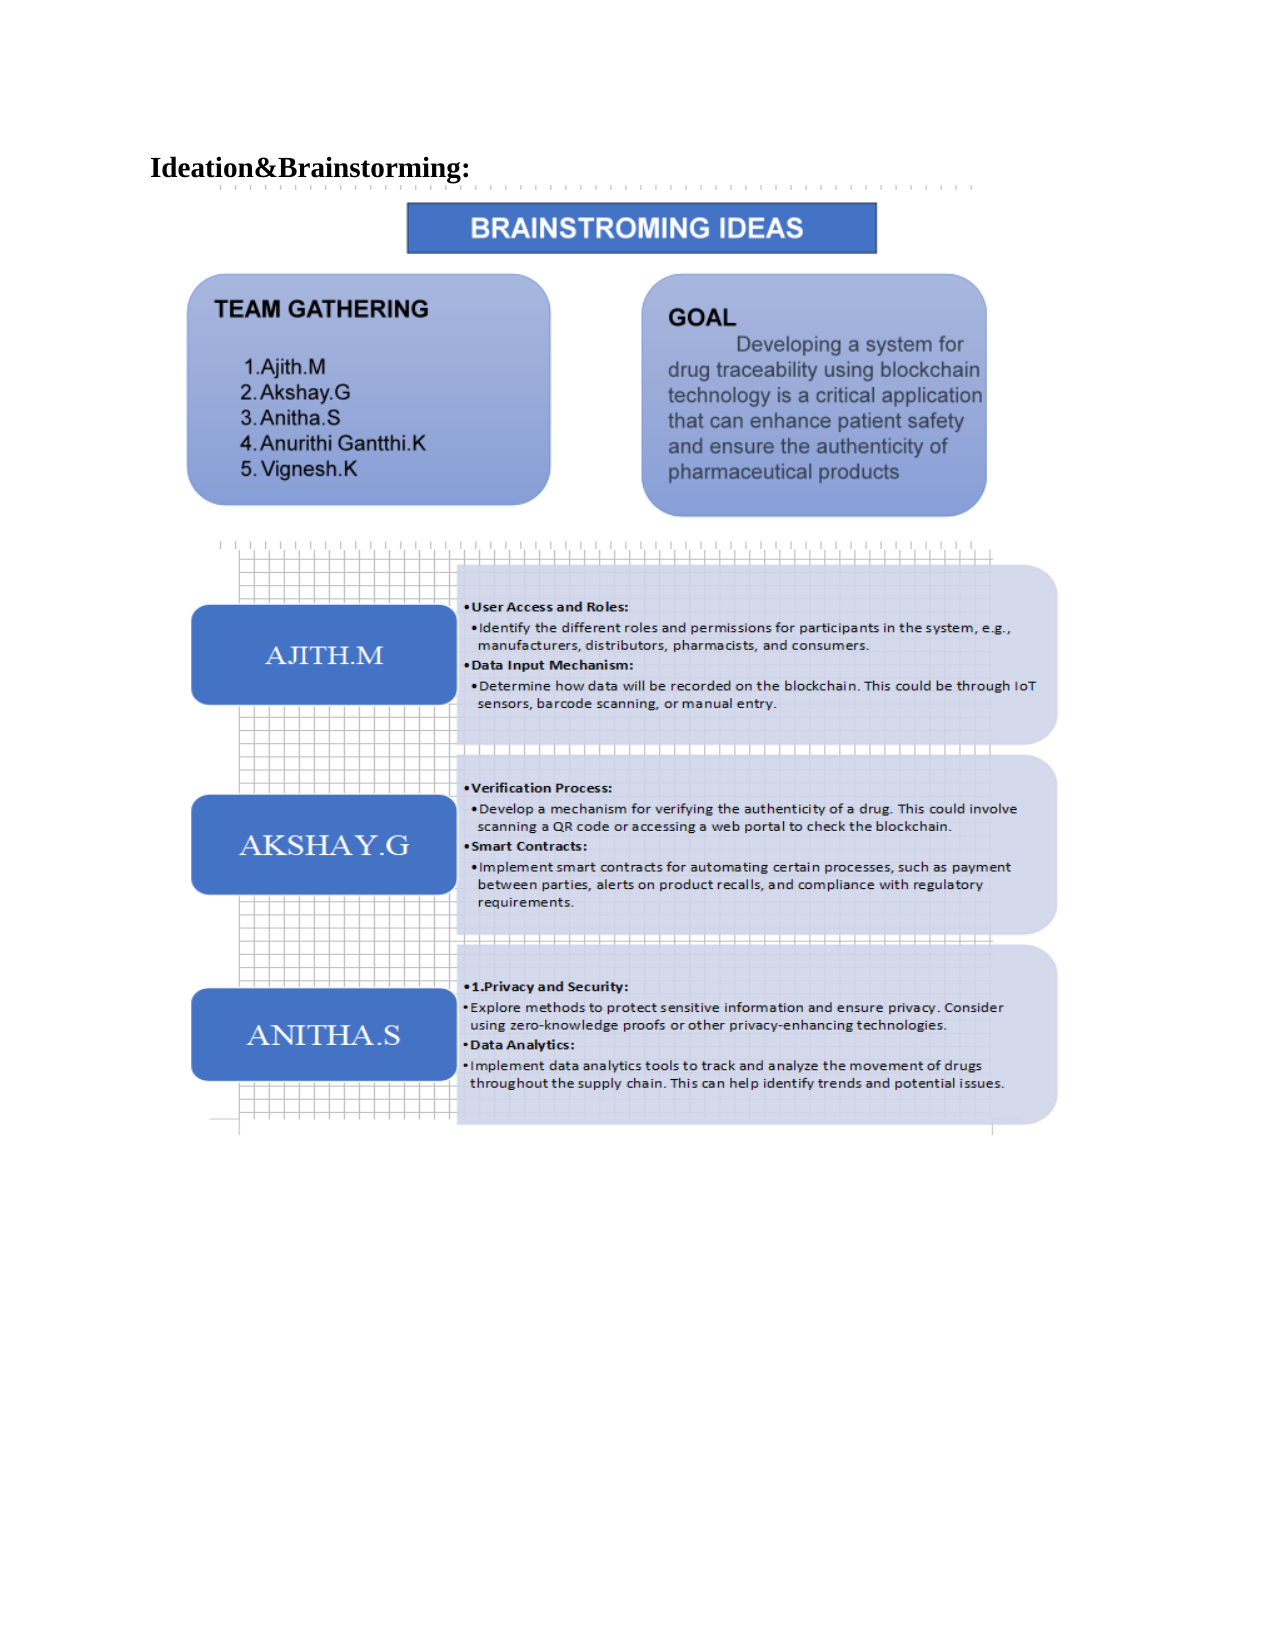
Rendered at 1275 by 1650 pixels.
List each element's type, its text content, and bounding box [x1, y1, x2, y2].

picture [150, 185, 1047, 549]
picture [150, 550, 1072, 1135]
